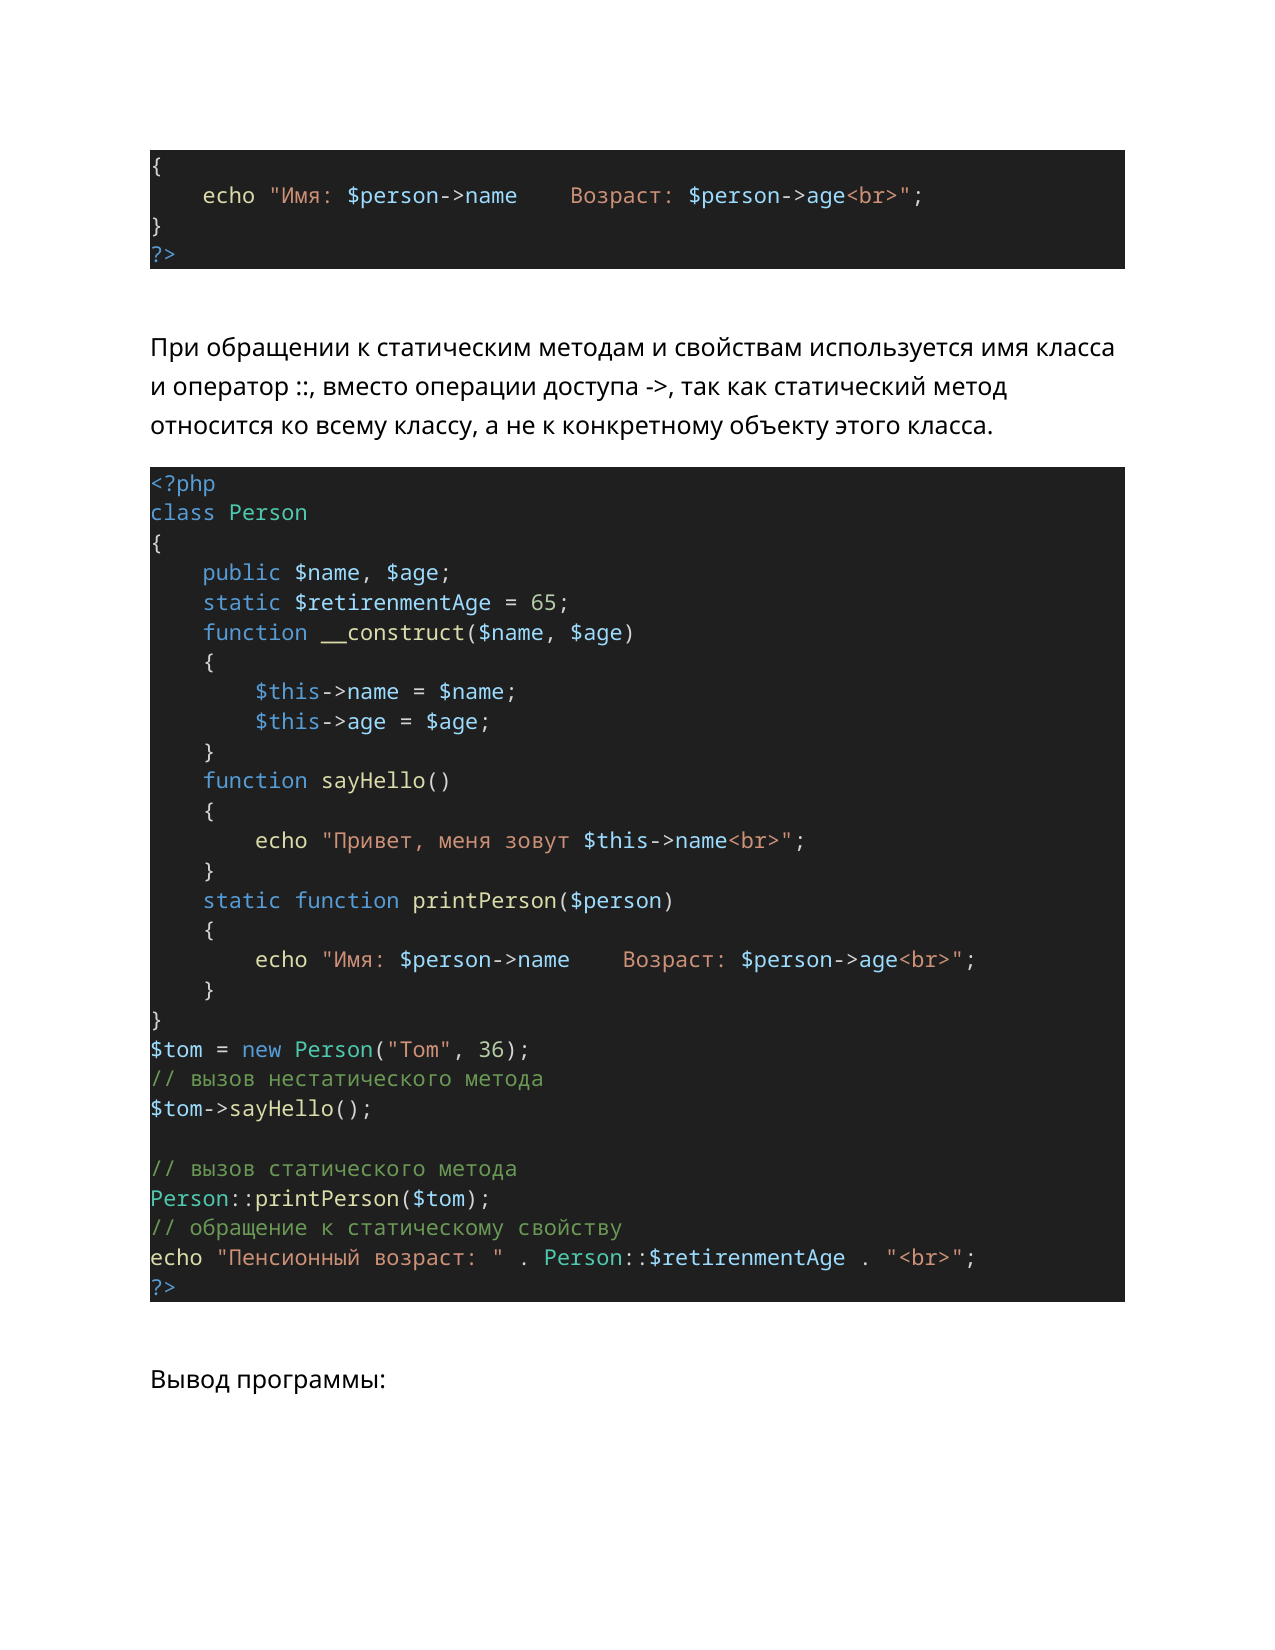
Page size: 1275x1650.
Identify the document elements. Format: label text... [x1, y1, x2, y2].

text } [150, 974, 1125, 1004]
text { [150, 646, 1125, 676]
text $this->name = $name; [150, 676, 1125, 706]
text } [150, 736, 1125, 765]
text function __construct($name, $age) [150, 616, 1125, 646]
text echo "Привет, меня зовут $this->name<br>"; [150, 825, 1125, 855]
text ?> [150, 1272, 1125, 1302]
text <?php [150, 467, 1125, 497]
text public $name, $age; [150, 557, 1125, 587]
text { [150, 150, 1125, 180]
text Person::printPerson($tom); [150, 1182, 1125, 1212]
text } [150, 1004, 1125, 1033]
text $tom = new Person("Tom", 36); [150, 1033, 1125, 1063]
text echo "Имя: $person->name Возраст: $person->age<br>"; [150, 180, 1125, 209]
text echo "Пенсионный возраст: " . Person::$retirenmentAge . "<br>"; [150, 1242, 1125, 1272]
text static function printPerson($person) [150, 884, 1125, 914]
text ?> [150, 239, 1125, 269]
text function sayHello() [150, 765, 1125, 795]
text { [150, 527, 1125, 557]
text // вызов статического метода [150, 1153, 1125, 1182]
text // вызов нестатического метода [150, 1063, 1125, 1093]
text При обращении к статическим методам и свойствам используется имя класса и оператор ::, вместо операции доступа ->, так как статический метод относится ко всему классу, а не к конкретному объекту этого класса. [150, 329, 1125, 442]
text $tom->sayHello(); [150, 1093, 1125, 1123]
text { [150, 795, 1125, 825]
text echo "Имя: $person->name Возраст: $person->age<br>"; [150, 944, 1125, 974]
text } [150, 209, 1125, 239]
text static $retirenmentAge = 65; [150, 587, 1125, 616]
text class Person [150, 497, 1125, 527]
text // обращение к статическому свойству [150, 1212, 1125, 1242]
text } [150, 855, 1125, 884]
text Вывод программы: [150, 1362, 1125, 1396]
text $this->age = $age; [150, 706, 1125, 736]
text { [150, 914, 1125, 944]
